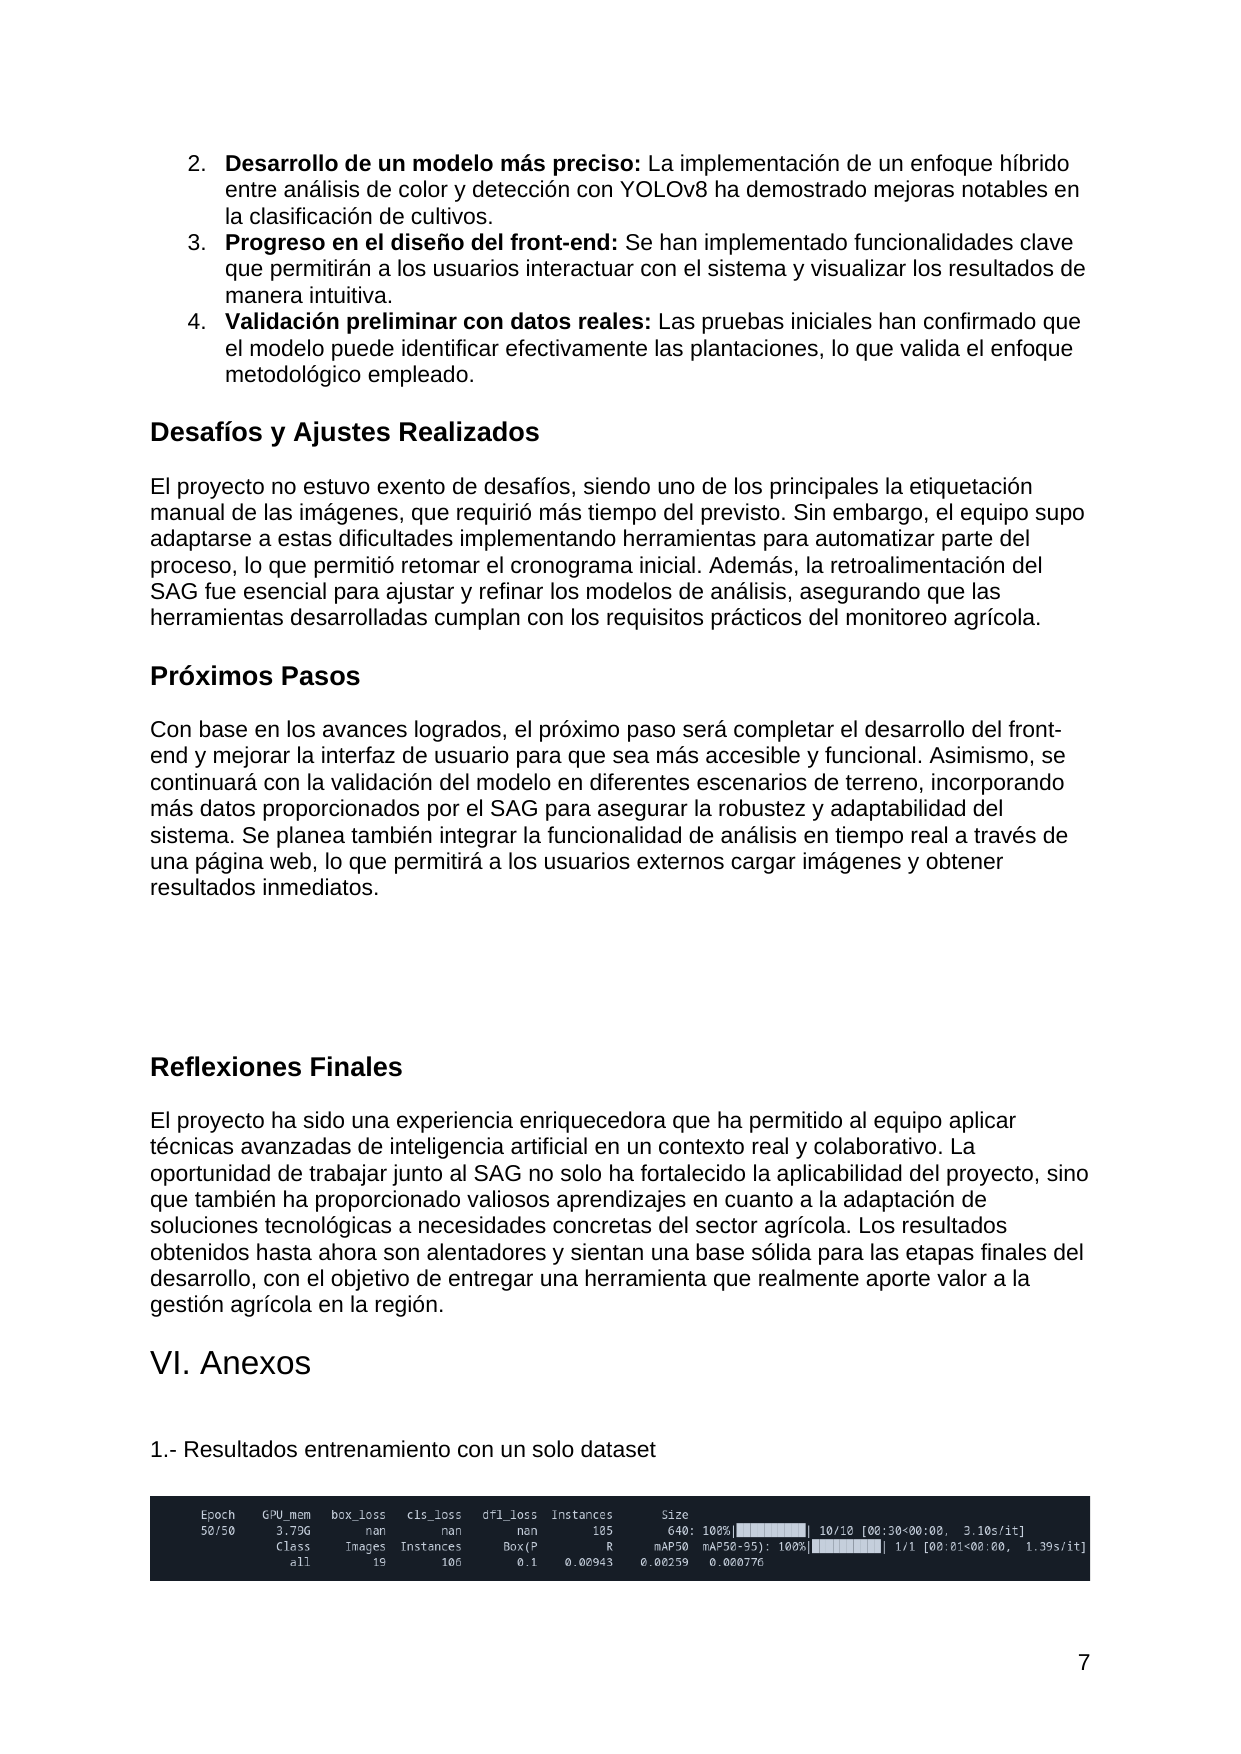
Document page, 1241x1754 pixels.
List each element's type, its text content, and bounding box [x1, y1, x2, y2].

text El proyecto no estuvo exento de desafíos, siendo uno de los principales la etiquetación manual de las imágenes, que requirió más tiempo del previsto. Sin embargo, el equipo supo adaptarse a estas dificultades implementando herramientas para automatizar parte del proceso, lo que permitió retomar el cronograma inicial. Además, la retroalimentación del SAG fue esencial para ajustar y refinar los modelos de análisis, asegurando que las herramientas desarrolladas cumplan con los requisitos prácticos del monitoreo agrícola. [150, 473, 1090, 631]
list Progreso en el diseño del front-end: Se han implementado funcionalidades clave que permitirán a los usuarios interactuar con el sistema y visualizar los resultados de manera intuitiva. [187, 229, 1090, 308]
list Validación preliminar con datos reales: Las pruebas iniciales han confirmado que el modelo puede identificar efectivamente las plantaciones, lo que valida el enfoque metodológico empleado. [187, 308, 1090, 387]
text 1.- Resultados entrenamiento con un solo dataset [150, 1436, 1090, 1496]
subtitle VI. Anexos [150, 1343, 1090, 1381]
text Con base en los avances logrados, el próximo paso será completar el desarrollo del front-end y mejorar la interfaz de usuario para que sea más accesible y funcional. Asimismo, se continuará con la validación del modelo en diferentes escenarios de terreno, incorporando más datos proporcionados por el SAG para asegurar la robustez y adaptabilidad del sistema. Se planea también integrar la funcionalidad de análisis en tiempo real a través de una página web, lo que permitirá a los usuarios externos cargar imágenes y obtener resultados inmediatos. [150, 716, 1090, 901]
subtitle Próximos Pasos [150, 660, 1090, 691]
picture [150, 1496, 1091, 1581]
list Desarrollo de un modelo más preciso: La implementación de un enfoque híbrido entre análisis de color y detección con YOLOv8 ha demostrado mejoras notables en la clasificación de cultivos. [187, 150, 1090, 229]
text El proyecto ha sido una experiencia enriquecedora que ha permitido al equipo aplicar técnicas avanzadas de inteligencia artificial en un contexto real y colaborativo. La oportunidad de trabajar junto al SAG no solo ha fortalecido la aplicabilidad del proyecto, sino que también ha proporcionado valiosos aprendizajes en cuanto a la adaptación de soluciones tecnológicas a necesidades concretas del sector agrícola. Los resultados obtenidos hasta ahora son alentadores y sientan una base sólida para las etapas finales del desarrollo, con el objetivo de entregar una herramienta que realmente aporte valor a la gestión agrícola en la región. [150, 1107, 1090, 1318]
subtitle Reflexiones Finales [150, 1051, 1090, 1082]
subtitle Desafíos y Ajustes Realizados [150, 416, 1090, 448]
